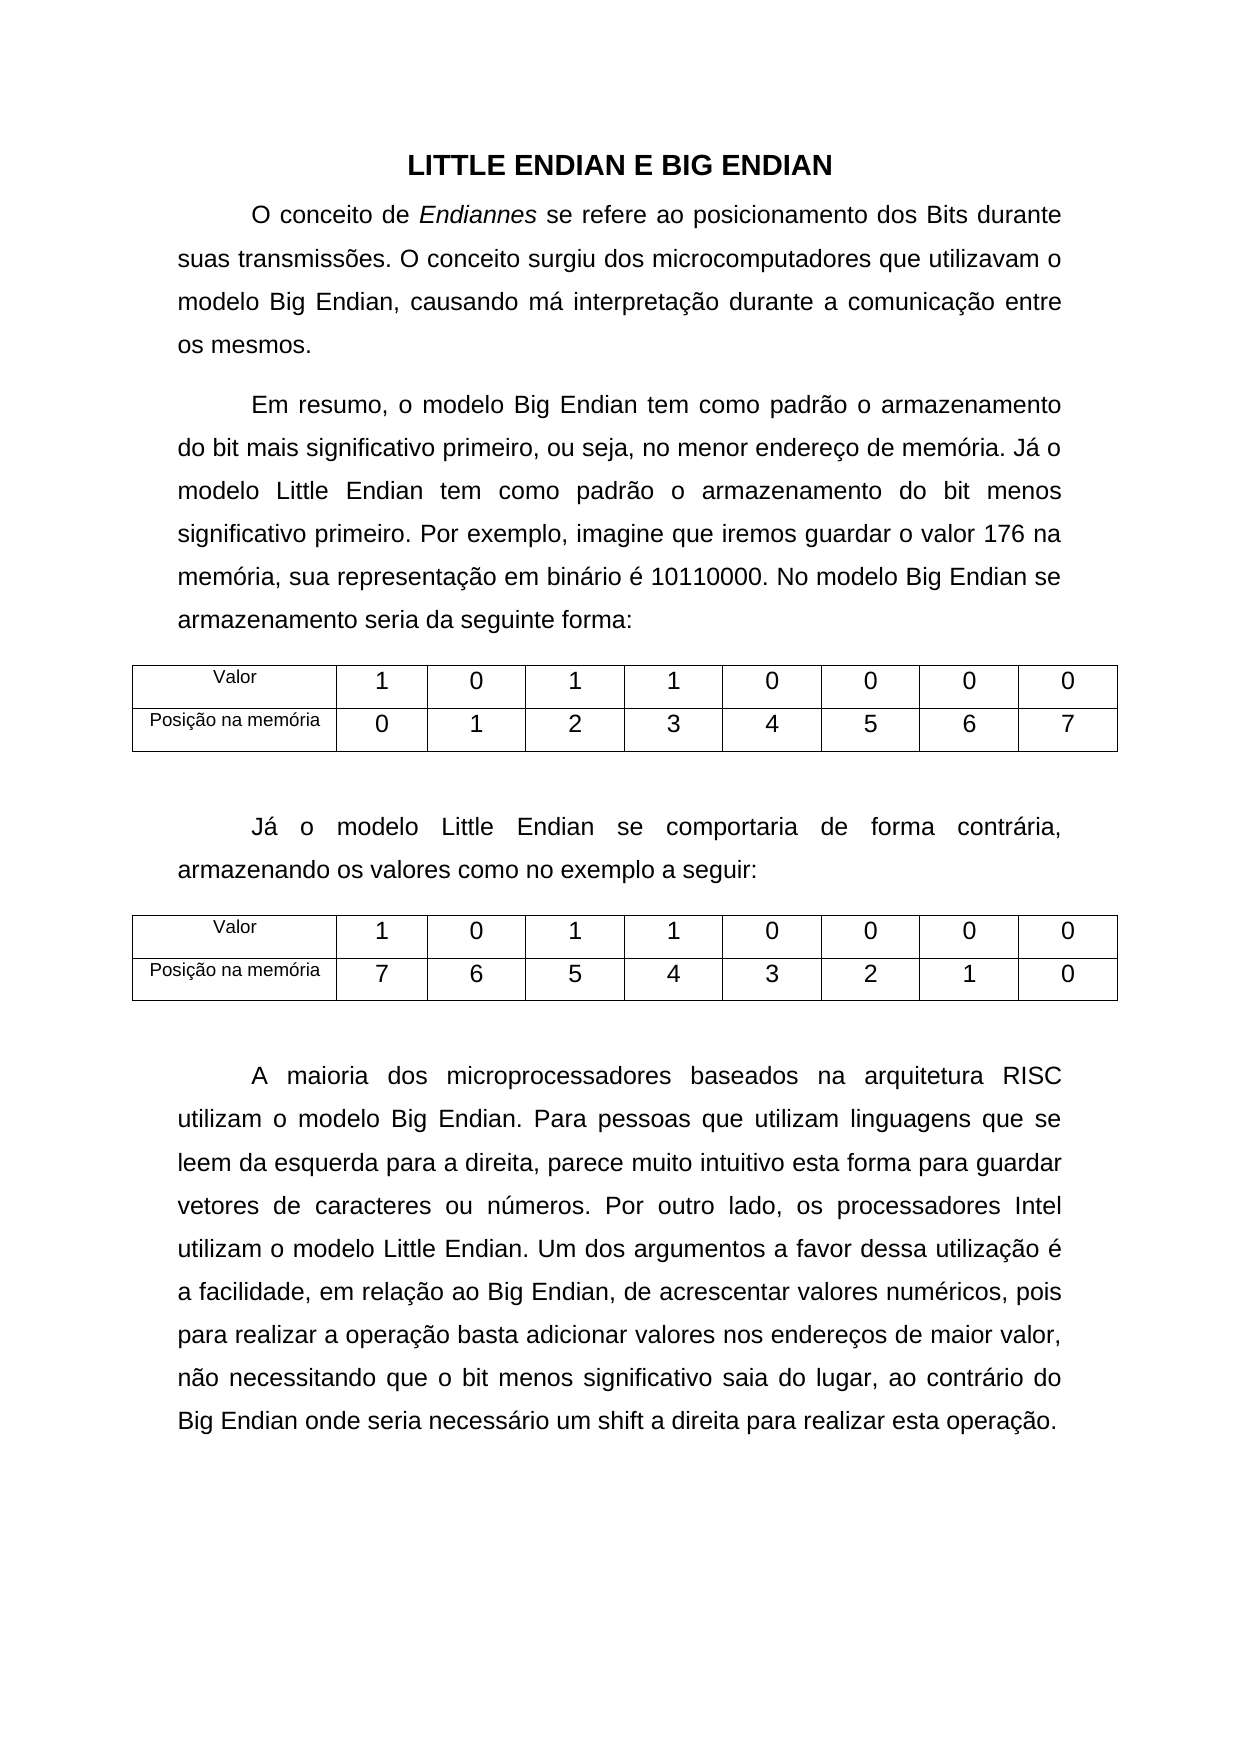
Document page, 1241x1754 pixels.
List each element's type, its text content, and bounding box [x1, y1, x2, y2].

table_header 0 [920, 916, 1018, 957]
table_cell 1 [920, 959, 1018, 1000]
table_cell 4 [723, 709, 821, 751]
table_header 0 [1019, 916, 1117, 957]
table_cell 5 [526, 959, 624, 1000]
table_header 1 [337, 916, 427, 957]
table_cell 1 [428, 709, 525, 751]
table_header 1 [526, 666, 624, 708]
table_cell 2 [822, 959, 919, 1000]
text O conceito de Endiannes se refere ao posicionamento dos Bits durante suas transmissões. O conceito surgiu dos microcomputadores que utilizavam o modelo Big Endian, causando má interpretação durante a comunicação entre os mesmos. [177, 200, 1063, 358]
table_header 0 [723, 916, 821, 957]
table_header Valor [133, 916, 336, 957]
table_header 0 [920, 666, 1018, 708]
table_cell Posição na memória [133, 959, 336, 1000]
table_cell 5 [822, 709, 919, 751]
table_cell 4 [625, 959, 722, 1000]
table_cell 3 [723, 959, 821, 1000]
table_header 0 [428, 916, 525, 957]
table_cell 6 [428, 959, 525, 1000]
table_header 1 [625, 666, 722, 708]
table_header 0 [822, 666, 919, 708]
table_header 1 [526, 916, 624, 957]
table_header 1 [337, 666, 427, 708]
table_cell 0 [1019, 959, 1117, 1000]
table_header 0 [822, 916, 919, 957]
table_header 0 [428, 666, 525, 708]
table_cell 7 [1019, 709, 1117, 751]
table_header Valor [133, 666, 336, 708]
table_cell 0 [337, 709, 427, 751]
text Já o modelo Little Endian se comportaria de forma contrária, armazenando os valores como no exemplo a seguir: [177, 812, 1063, 883]
table_cell 7 [337, 959, 427, 1000]
text Em resumo, o modelo Big Endian tem como padrão o armazenamento do bit mais significativo primeiro, ou seja, no menor endereço de memória. Já o modelo Little Endian tem como padrão o armazenamento do bit menos significativo primeiro. Por exemplo, imagine que iremos guardar o valor 176 na memória, sua representação em binário é 10110000. No modelo Big Endian se armazenamento seria da seguinte forma: [177, 389, 1063, 634]
table_cell Posição na memória [133, 709, 336, 751]
text LITTLE ENDIAN E BIG ENDIAN [177, 148, 1063, 181]
table_cell 3 [625, 709, 722, 751]
table_header 0 [723, 666, 821, 708]
table_cell 2 [526, 709, 624, 751]
table_cell 6 [920, 709, 1018, 751]
text A maioria dos microprocessadores baseados na arquitetura RISC utilizam o modelo Big Endian. Para pessoas que utilizam linguagens que se leem da esquerda para a direita, parece muito intuitivo esta forma para guardar vetores de caracteres ou números. Por outro lado, os processadores Intel utilizam o modelo Little Endian. Um dos argumentos a favor dessa utilização é a facilidade, em relação ao Big Endian, de acrescentar valores numéricos, pois para realizar a operação basta adicionar valores nos endereços de maior valor, não necessitando que o bit menos significativo saia do lugar, ao contrário do Big Endian onde seria necessário um shift a direita para realizar esta operação. [177, 1061, 1063, 1435]
table_header 0 [1019, 666, 1117, 708]
table_header 1 [625, 916, 722, 957]
